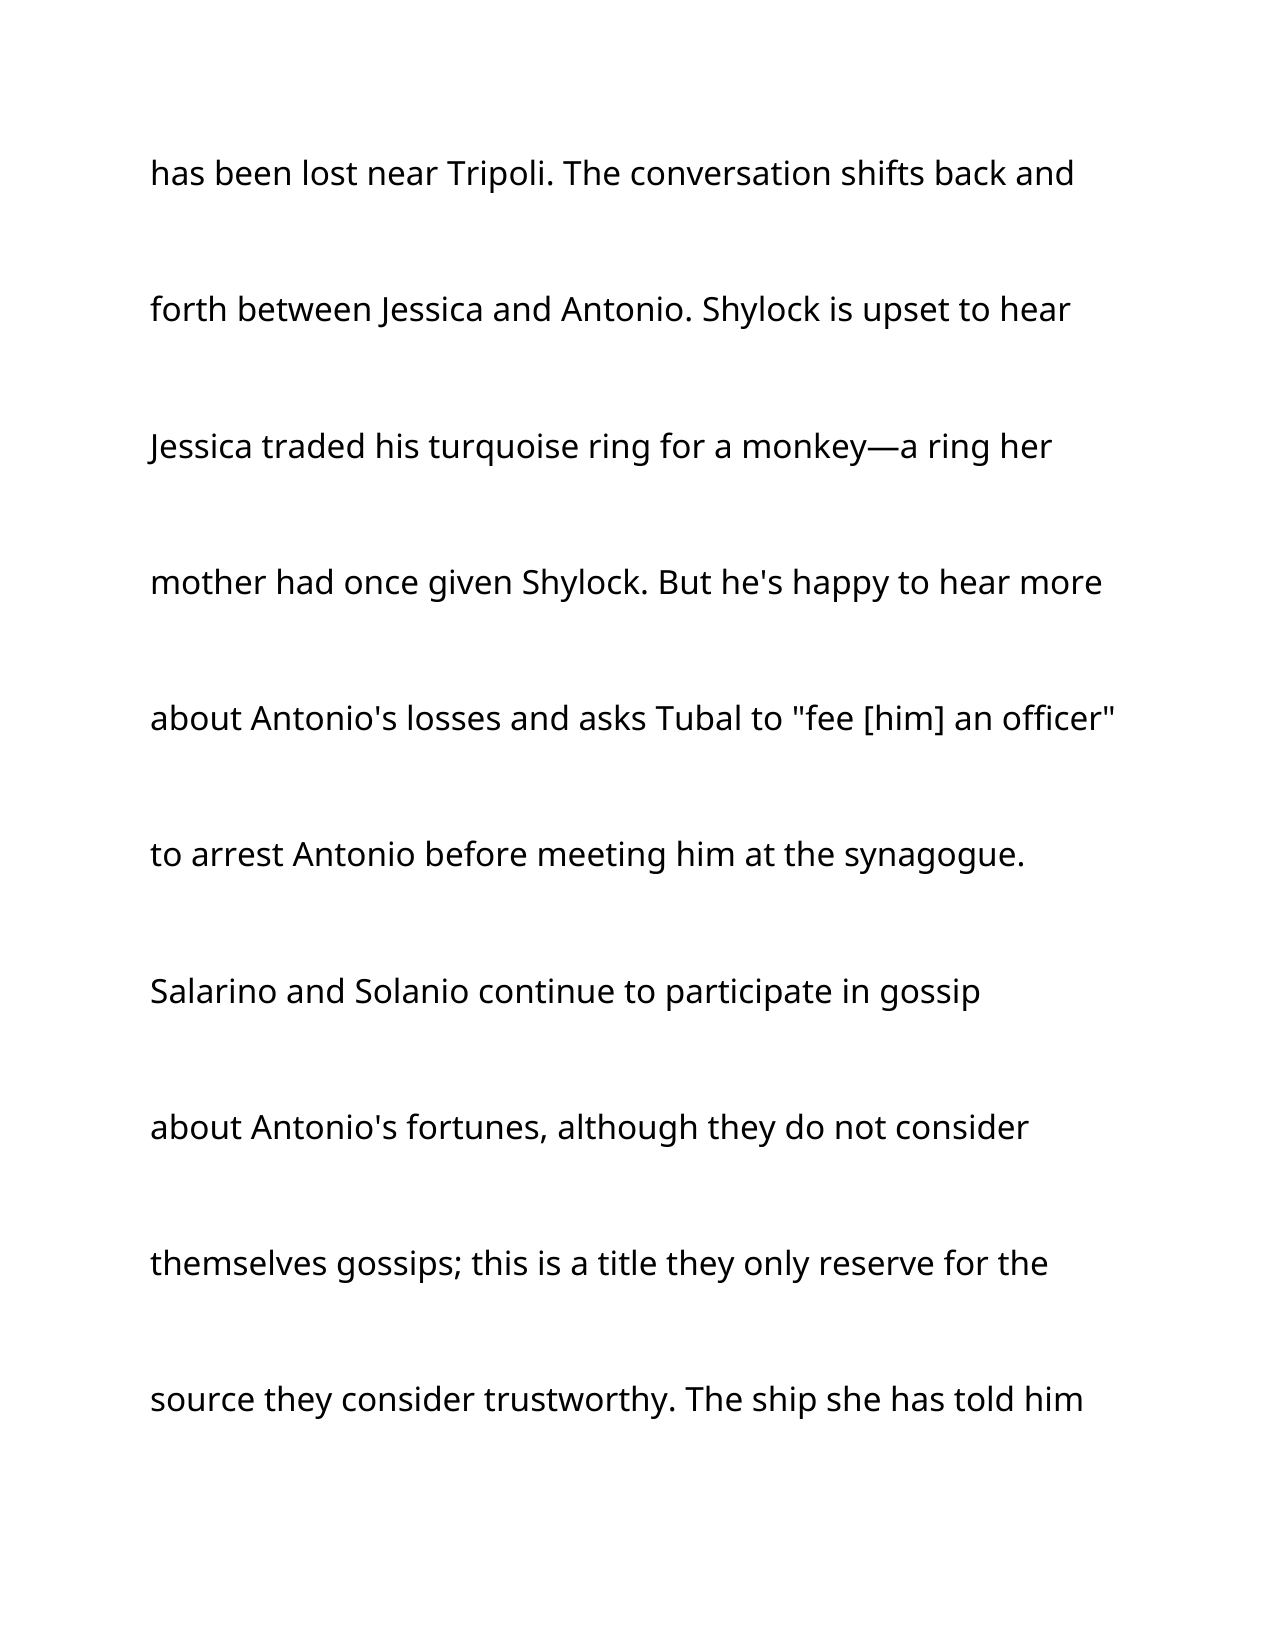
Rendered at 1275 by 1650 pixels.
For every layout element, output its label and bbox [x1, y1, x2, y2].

text [150, 150, 1125, 877]
text [150, 967, 1125, 1422]
